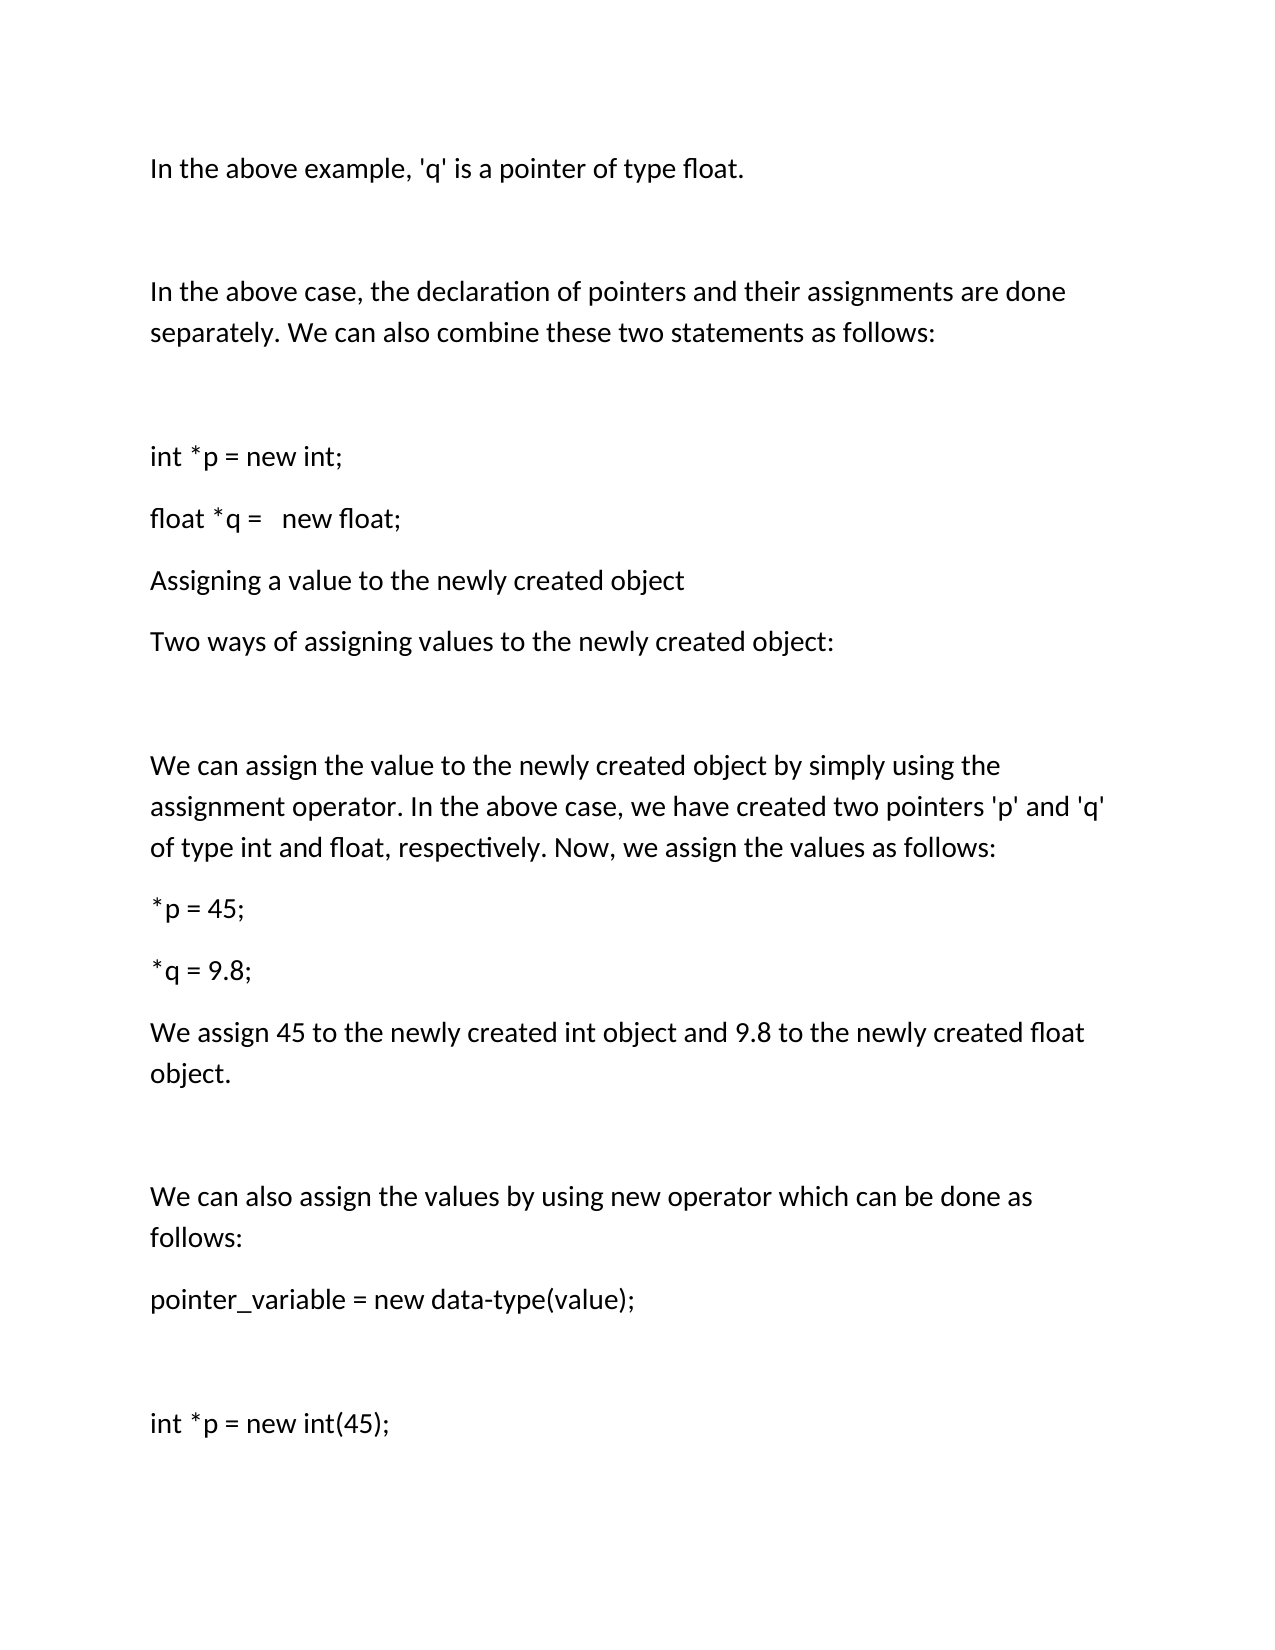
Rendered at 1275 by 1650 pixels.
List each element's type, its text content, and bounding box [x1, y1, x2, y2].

text Two ways of assigning values to the newly created object: [150, 623, 1125, 659]
text int *p = new int(45); [150, 1405, 1125, 1440]
text In the above case, the declaration of pointers and their assignments are done separately. We can also combine these two statements as follows: [150, 273, 1125, 350]
text *p = 45; [150, 891, 1125, 926]
text We assign 45 to the newly created int object and 9.8 to the newly created float object. [150, 1014, 1125, 1091]
text pointer_variable = new data-type(value); [150, 1281, 1125, 1317]
text int *p = new int; [150, 438, 1125, 474]
text Assigning a value to the newly created object [150, 562, 1125, 597]
text We can also assign the values by using new operator which can be done as follows: [150, 1178, 1125, 1255]
text We can assign the value to the newly created object by simply using the assignment operator. In the above case, we have created two pointers 'p' and 'q' of type int and float, respectively. Now, we assign the values as follows: [150, 747, 1125, 864]
text In the above example, 'q' is a pointer of type float. [150, 150, 1125, 186]
text *q = 9.8; [150, 952, 1125, 988]
text float *q = new float; [150, 500, 1125, 535]
